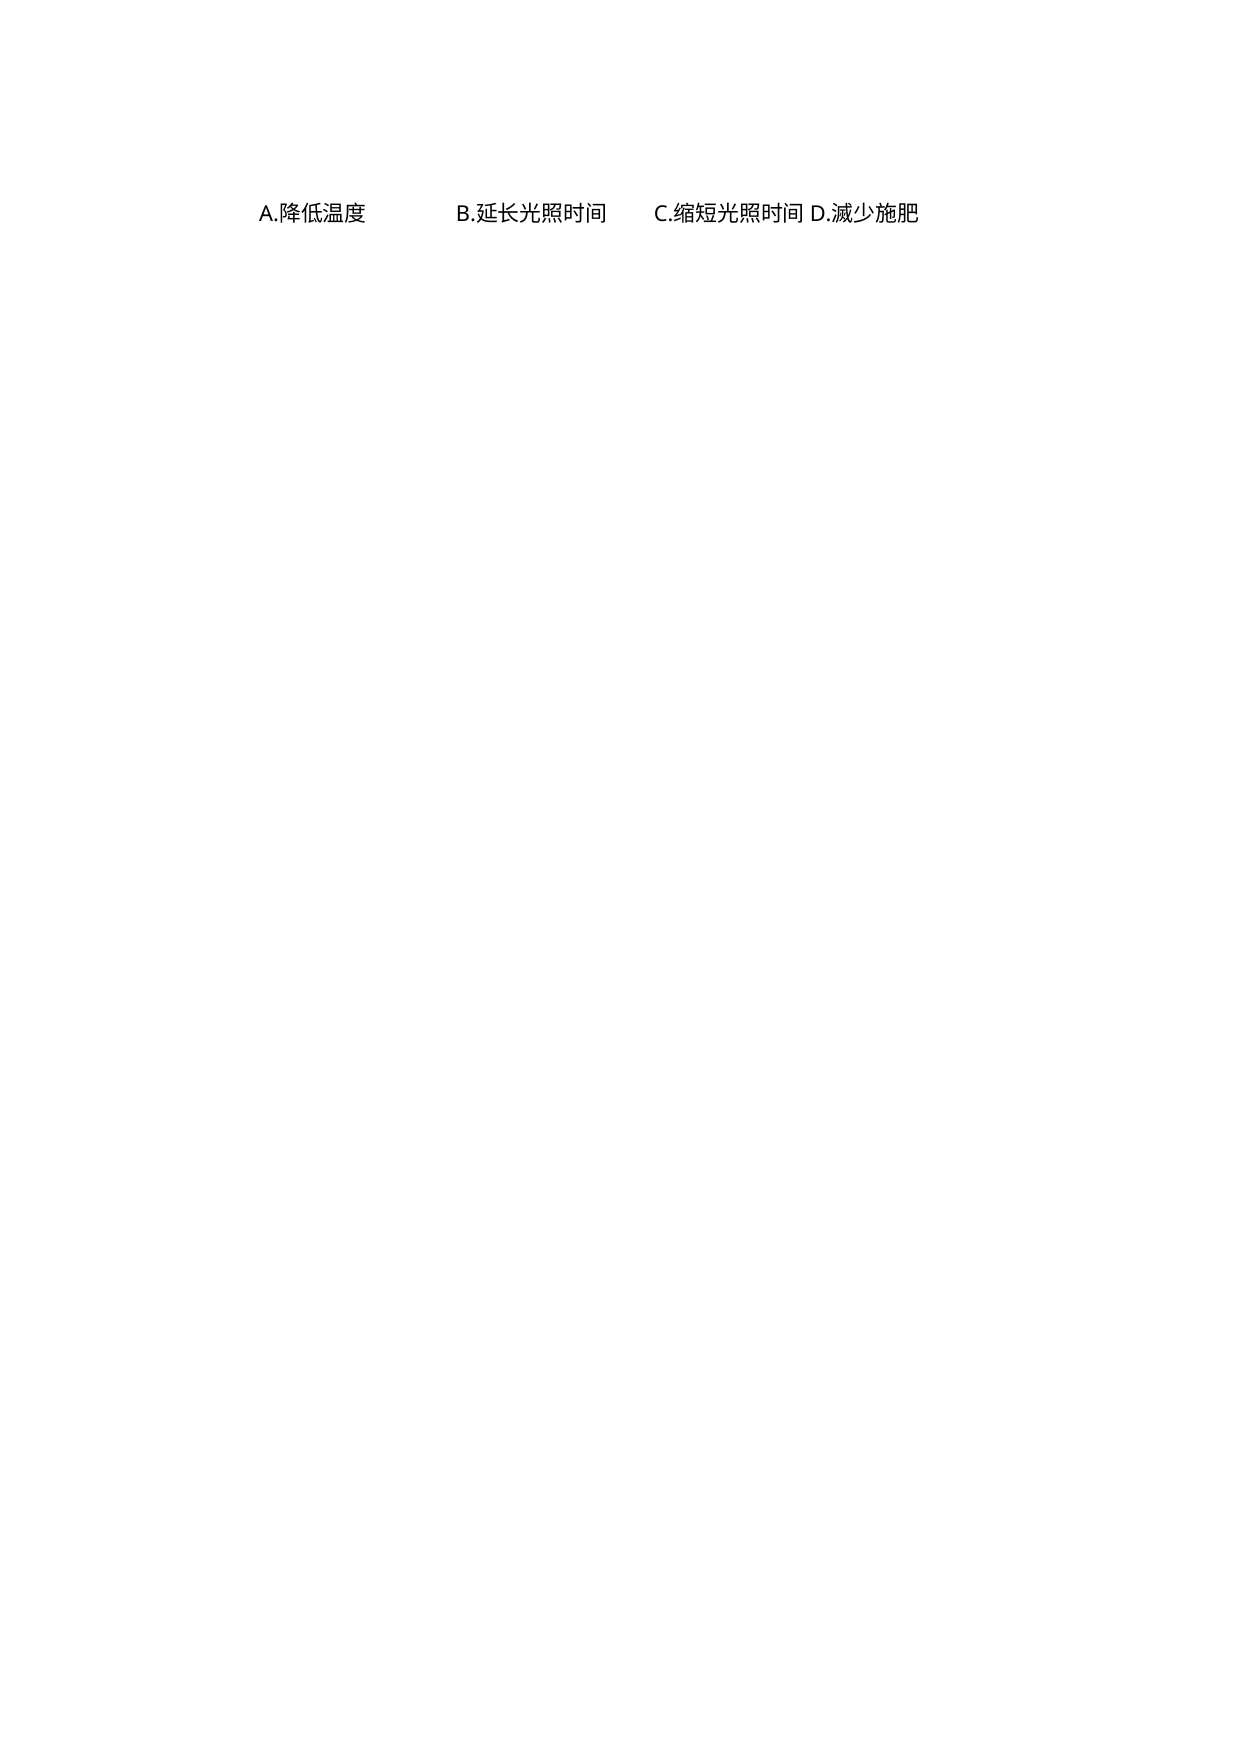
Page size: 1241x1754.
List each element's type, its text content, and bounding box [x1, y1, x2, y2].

text A.降低温度 B.延长光照时间 C.缩短光照时间 D.滅少施肥 [176, 196, 1054, 228]
